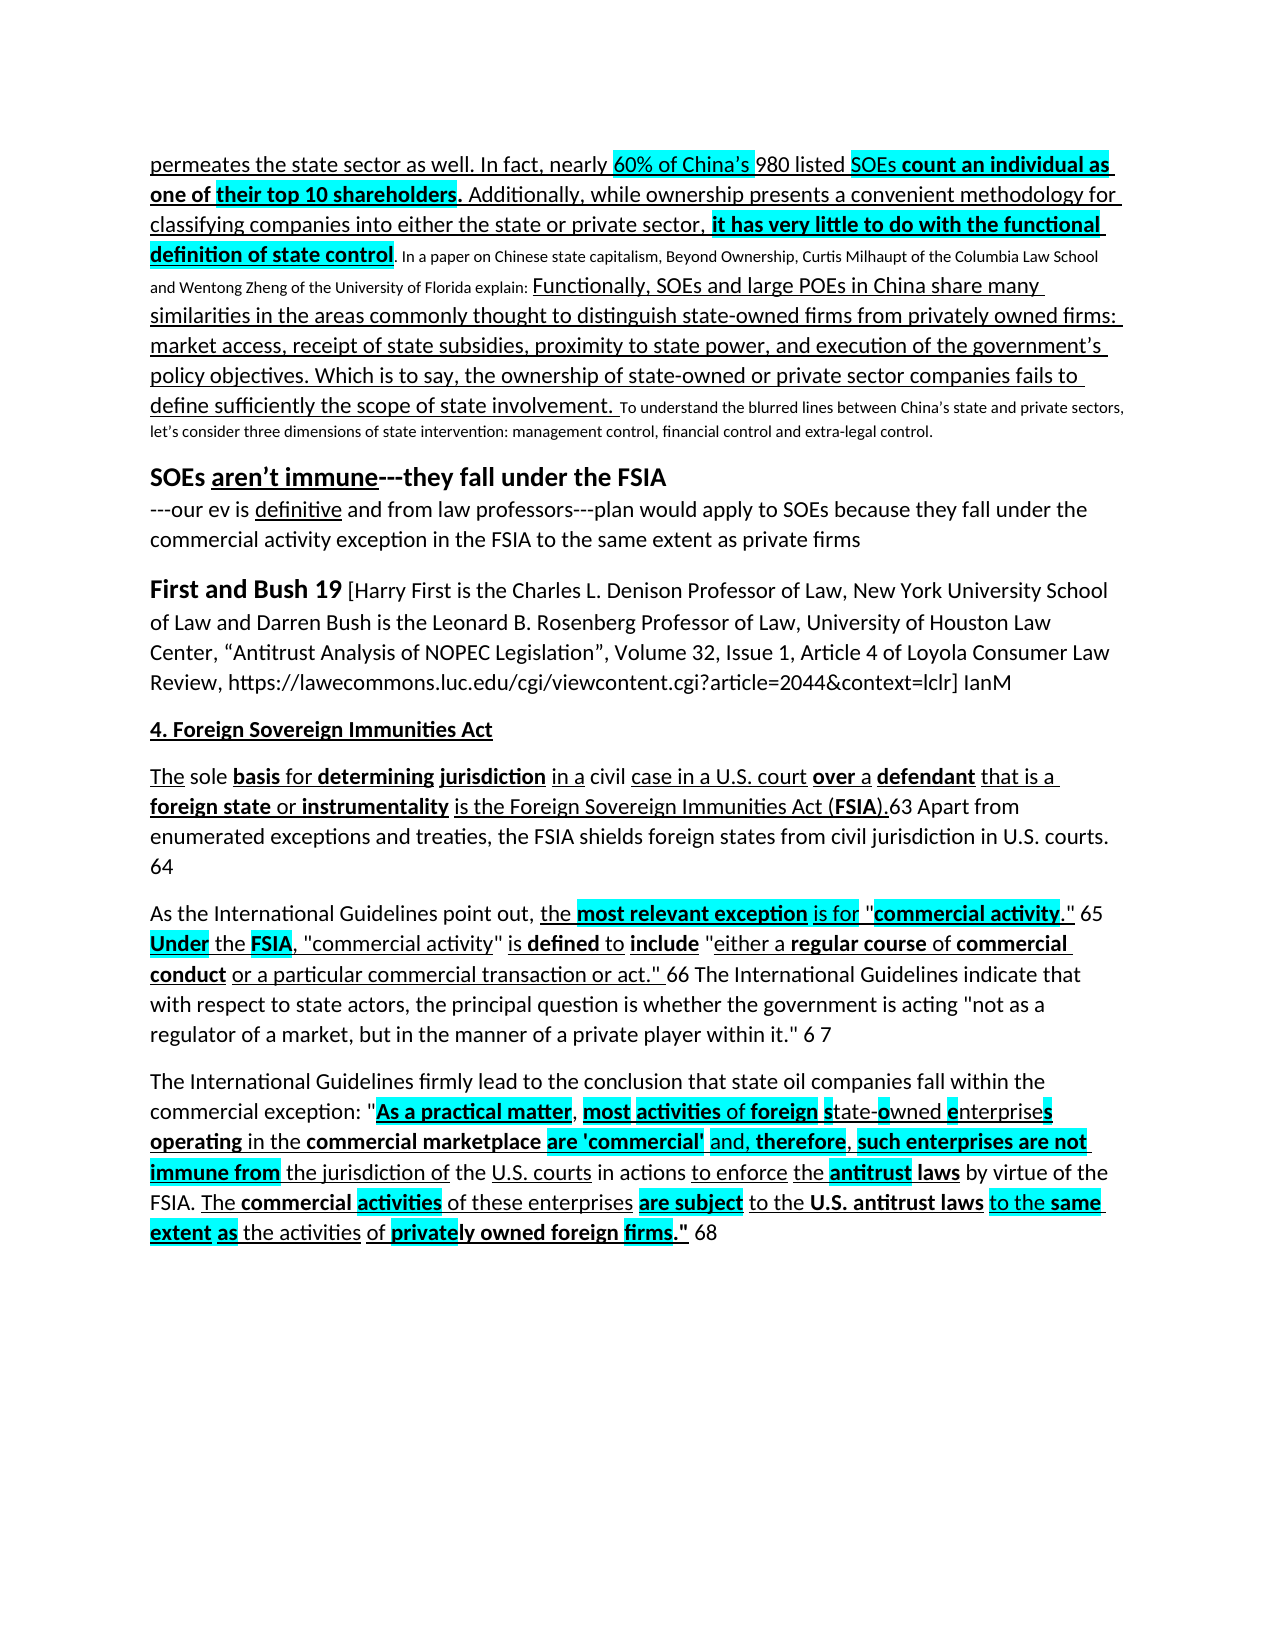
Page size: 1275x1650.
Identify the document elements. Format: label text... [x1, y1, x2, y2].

text ---our ev is definitive and from law professors---plan would apply to SOEs because they fall under the commercial activity exception in the FSIA to the same extent as private firms [150, 495, 1125, 554]
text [150, 150, 1125, 442]
text The sole basis for determining jurisdiction in a civil case in a U.S. court over a defendant that is a foreign state or instrumentality is the Foreign Sovereign Immunities Act (FSIA).63 Apart from enumerated exceptions and treaties, the FSIA shields foreign states from civil jurisdiction in U.S. courts. 64 [150, 762, 1125, 881]
text First and Bush 19 [Harry First is the Charles L. Denison Professor of Law, New York University School of Law and Darren Bush is the Leonard B. Rosenberg Professor of Law, University of Houston Law Center, “Antitrust Analysis of NOPEC Legislation”, Volume 32, Issue 1, Article 4 of Loyola Consumer Law Review, https://lawecommons.luc.edu/cgi/viewcontent.cgi?article=2044&context=lclr] IanM [150, 572, 1125, 696]
subtitle SOEs aren’t immune---they fall under the FSIA [150, 460, 1125, 493]
text The International Guidelines firmly lead to the conclusion that state oil companies fall within the commercial exception: "As a practical matter, most activities of foreign state-owned enterprises operating in the commercial marketplace are 'commercial' and, therefore, such enterprises are not immune from the jurisdiction of the U.S. courts in actions to enforce the antitrust laws by virtue of the FSIA. The commercial activities of these enterprises are subject to the U.S. antitrust laws to the same extent as the activities of privately owned foreign firms." 68 [150, 1067, 1125, 1246]
text 4. Foreign Sovereign Immunities Act [150, 715, 1125, 743]
text As the International Guidelines point out, the most relevant exception is for "commercial activity." 65 Under the FSIA, "commercial activity" is defined to include "either a regular course of commercial conduct or a particular commercial transaction or act." 66 The International Guidelines indicate that with respect to state actors, the principal question is whether the government is acting "not as a regulator of a market, but in the manner of a private player within it." 6 7 [150, 899, 1125, 1048]
